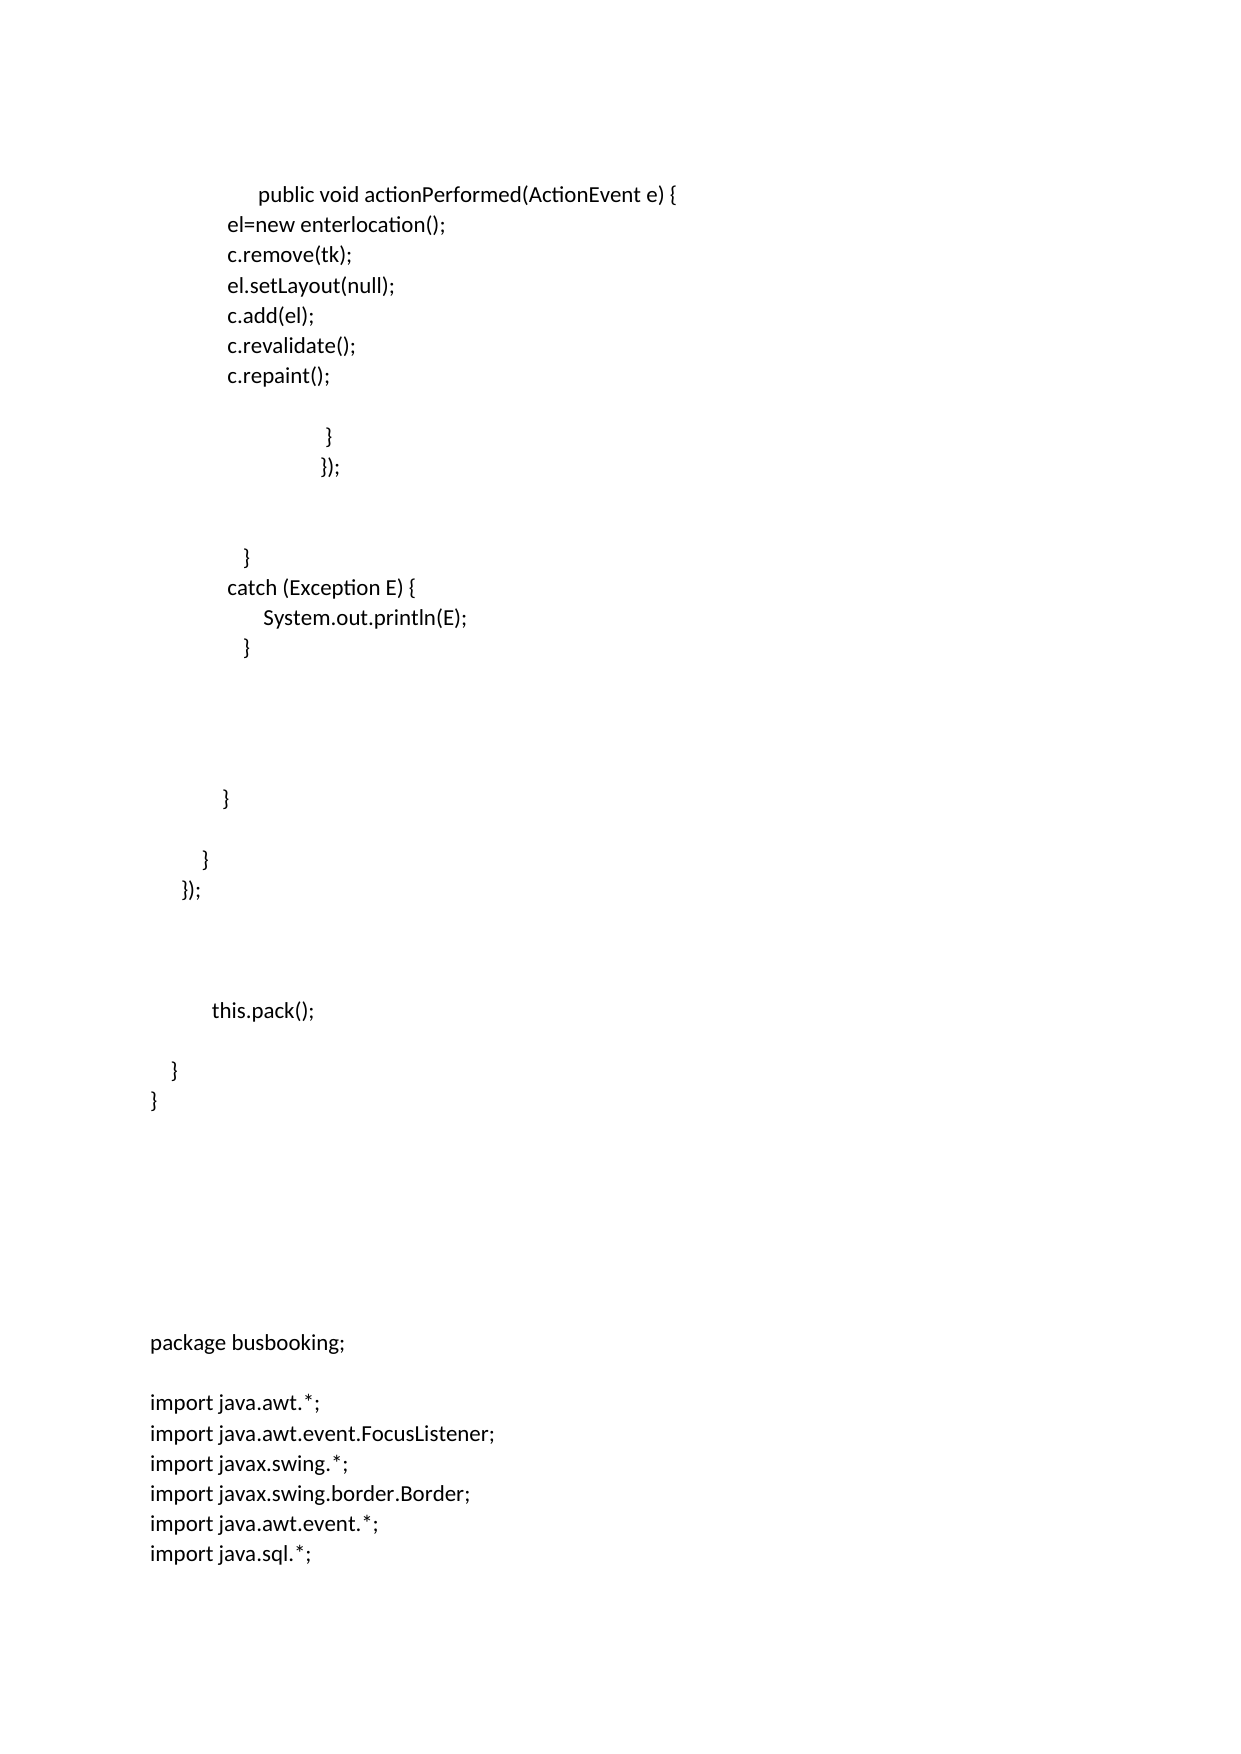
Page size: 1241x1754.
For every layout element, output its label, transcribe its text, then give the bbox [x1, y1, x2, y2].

text c.add(el); [150, 301, 1090, 329]
text c.repaint(); [150, 361, 1090, 389]
text package busbooking; [150, 1328, 1090, 1356]
text } [150, 845, 1090, 873]
text el.setLayout(null); [150, 271, 1090, 299]
text import java.awt.*; [150, 1388, 1090, 1417]
text } [150, 1086, 1090, 1114]
text import javax.swing.*; [150, 1449, 1090, 1477]
text }); [150, 452, 1090, 480]
text } [150, 1056, 1090, 1084]
text public void actionPerformed(ActionEvent e) { [150, 180, 1090, 208]
text import java.awt.event.*; [150, 1509, 1090, 1537]
text import java.awt.event.FocusListener; [150, 1419, 1090, 1447]
text el=new enterlocation(); [150, 210, 1090, 238]
text import java.sql.*; [150, 1539, 1090, 1568]
text catch (Exception E) { [150, 573, 1090, 601]
text c.remove(tk); [150, 241, 1090, 269]
text } [150, 422, 1090, 450]
text import javax.swing.border.Border; [150, 1479, 1090, 1507]
text } [150, 543, 1090, 571]
text System.out.println(E); [150, 603, 1090, 631]
text this.pack(); [150, 996, 1090, 1024]
text c.revalidate(); [150, 331, 1090, 359]
text } [150, 633, 1090, 661]
text } [150, 784, 1090, 812]
text }); [150, 875, 1090, 903]
